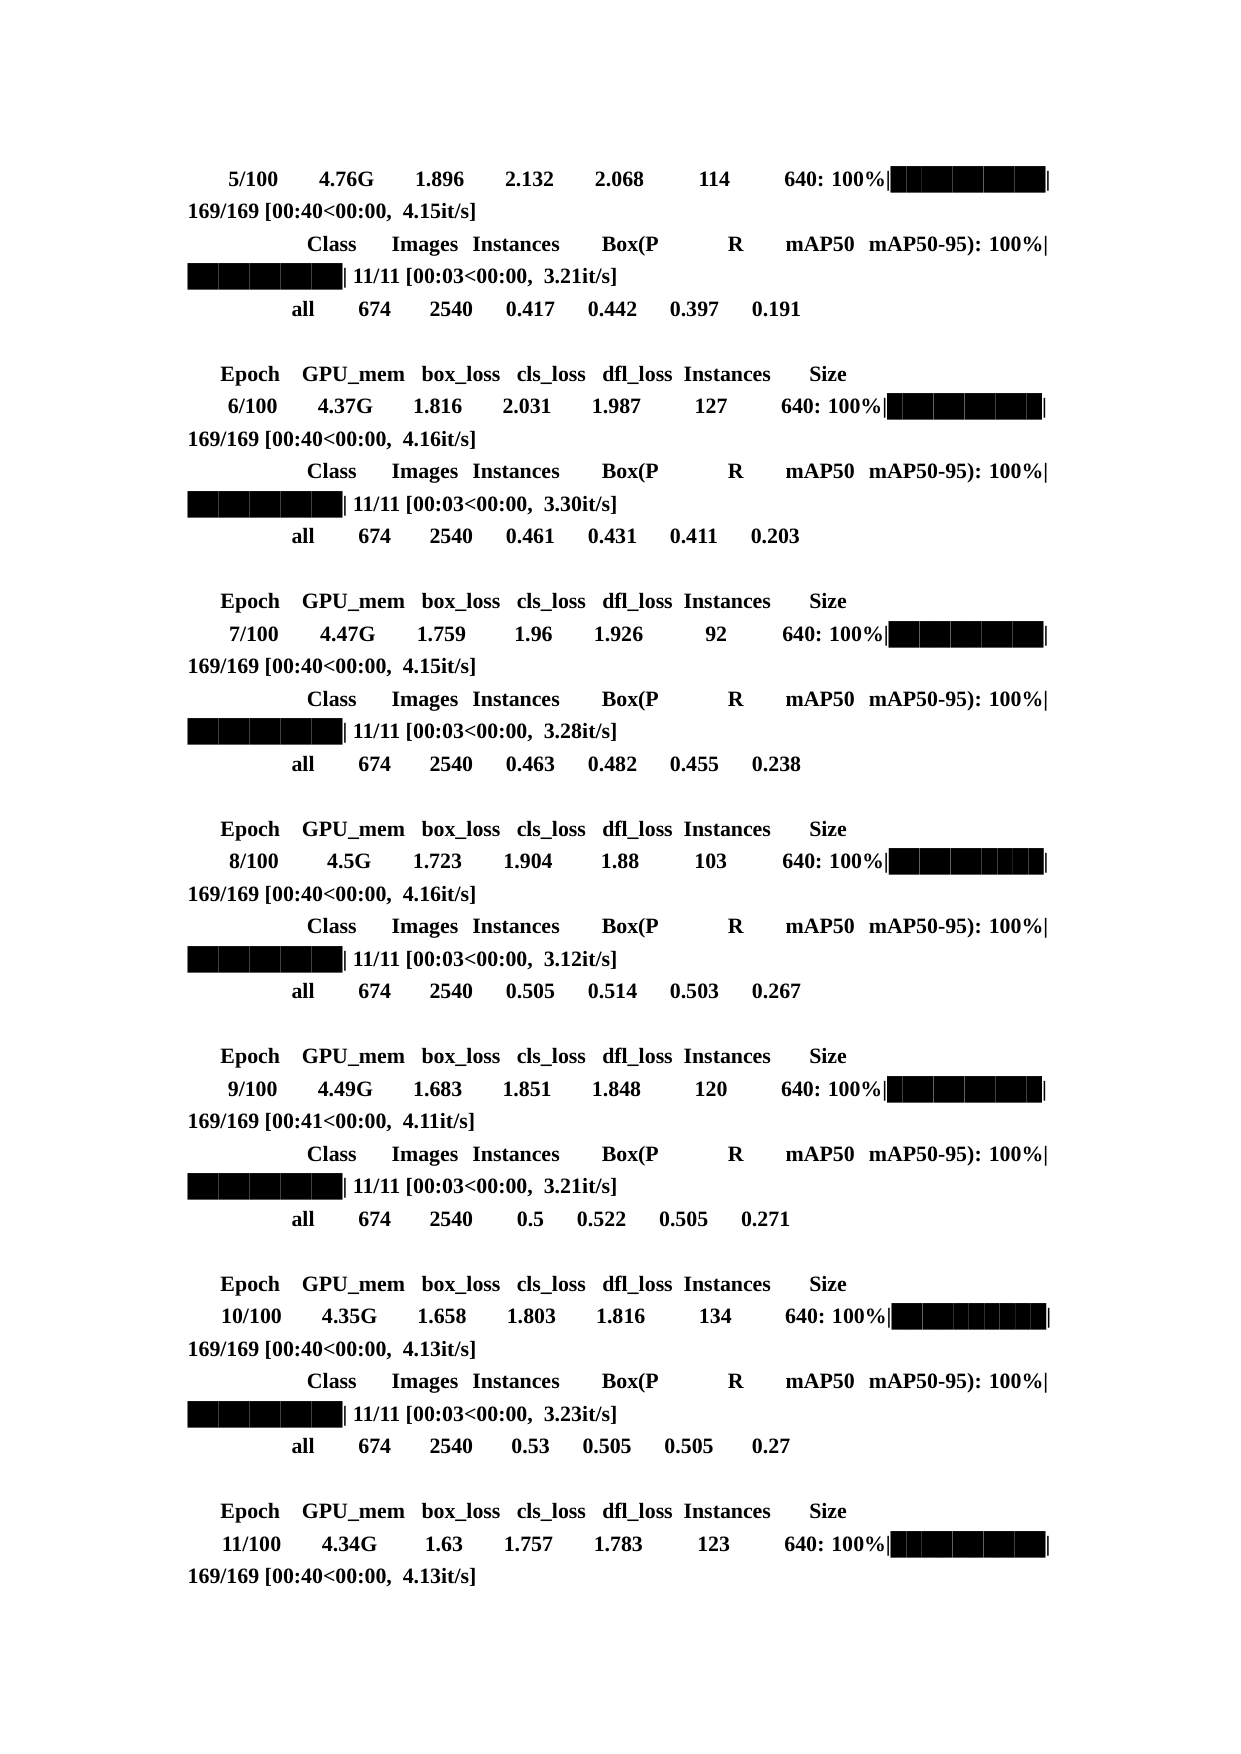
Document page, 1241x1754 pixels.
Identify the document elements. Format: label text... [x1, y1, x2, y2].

text all 674 2540 0.463 0.482 0.455 0.238 [187, 747, 1053, 779]
text all 674 2540 0.5 0.522 0.505 0.271 [187, 1202, 1053, 1234]
text Class Images Instances Box(P R mAP50 mAP50-95): 100%|██████████| 11/11 [00:03<00:00, 3.21it/s] [187, 227, 1053, 292]
text 9/100 4.49G 1.683 1.851 1.848 120 640: 100%|██████████| 169/169 [00:41<00:00, 4.11it/s] [187, 1072, 1053, 1137]
text Class Images Instances Box(P R mAP50 mAP50-95): 100%|██████████| 11/11 [00:03<00:00, 3.21it/s] [187, 1137, 1053, 1202]
text 6/100 4.37G 1.816 2.031 1.987 127 640: 100%|██████████| 169/169 [00:40<00:00, 4.16it/s] [187, 389, 1053, 454]
text Epoch GPU_mem box_loss cls_loss dfl_loss Instances Size [187, 1267, 1053, 1299]
text Epoch GPU_mem box_loss cls_loss dfl_loss Instances Size [187, 812, 1053, 844]
text all 674 2540 0.417 0.442 0.397 0.191 [187, 292, 1053, 324]
text 11/100 4.34G 1.63 1.757 1.783 123 640: 100%|██████████| 169/169 [00:40<00:00, 4.13it/s] [187, 1527, 1053, 1592]
text Class Images Instances Box(P R mAP50 mAP50-95): 100%|██████████| 11/11 [00:03<00:00, 3.28it/s] [187, 682, 1053, 747]
text Epoch GPU_mem box_loss cls_loss dfl_loss Instances Size [187, 1039, 1053, 1072]
text 10/100 4.35G 1.658 1.803 1.816 134 640: 100%|██████████| 169/169 [00:40<00:00, 4.13it/s] [187, 1299, 1053, 1364]
text Class Images Instances Box(P R mAP50 mAP50-95): 100%|██████████| 11/11 [00:03<00:00, 3.23it/s] [187, 1364, 1053, 1429]
text Epoch GPU_mem box_loss cls_loss dfl_loss Instances Size [187, 584, 1053, 617]
text Class Images Instances Box(P R mAP50 mAP50-95): 100%|██████████| 11/11 [00:03<00:00, 3.30it/s] [187, 454, 1053, 519]
text all 674 2540 0.505 0.514 0.503 0.267 [187, 974, 1053, 1007]
text 8/100 4.5G 1.723 1.904 1.88 103 640: 100%|██████████| 169/169 [00:40<00:00, 4.16it/s] [187, 844, 1053, 909]
text Class Images Instances Box(P R mAP50 mAP50-95): 100%|██████████| 11/11 [00:03<00:00, 3.12it/s] [187, 909, 1053, 974]
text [187, 1494, 1053, 1527]
text 5/100 4.76G 1.896 2.132 2.068 114 640: 100%|██████████| 169/169 [00:40<00:00, 4.15it/s] [187, 162, 1053, 227]
text all 674 2540 0.53 0.505 0.505 0.27 [187, 1429, 1053, 1462]
text 7/100 4.47G 1.759 1.96 1.926 92 640: 100%|██████████| 169/169 [00:40<00:00, 4.15it/s] [187, 617, 1053, 682]
text all 674 2540 0.461 0.431 0.411 0.203 [187, 519, 1053, 552]
text Epoch GPU_mem box_loss cls_loss dfl_loss Instances Size [187, 357, 1053, 389]
